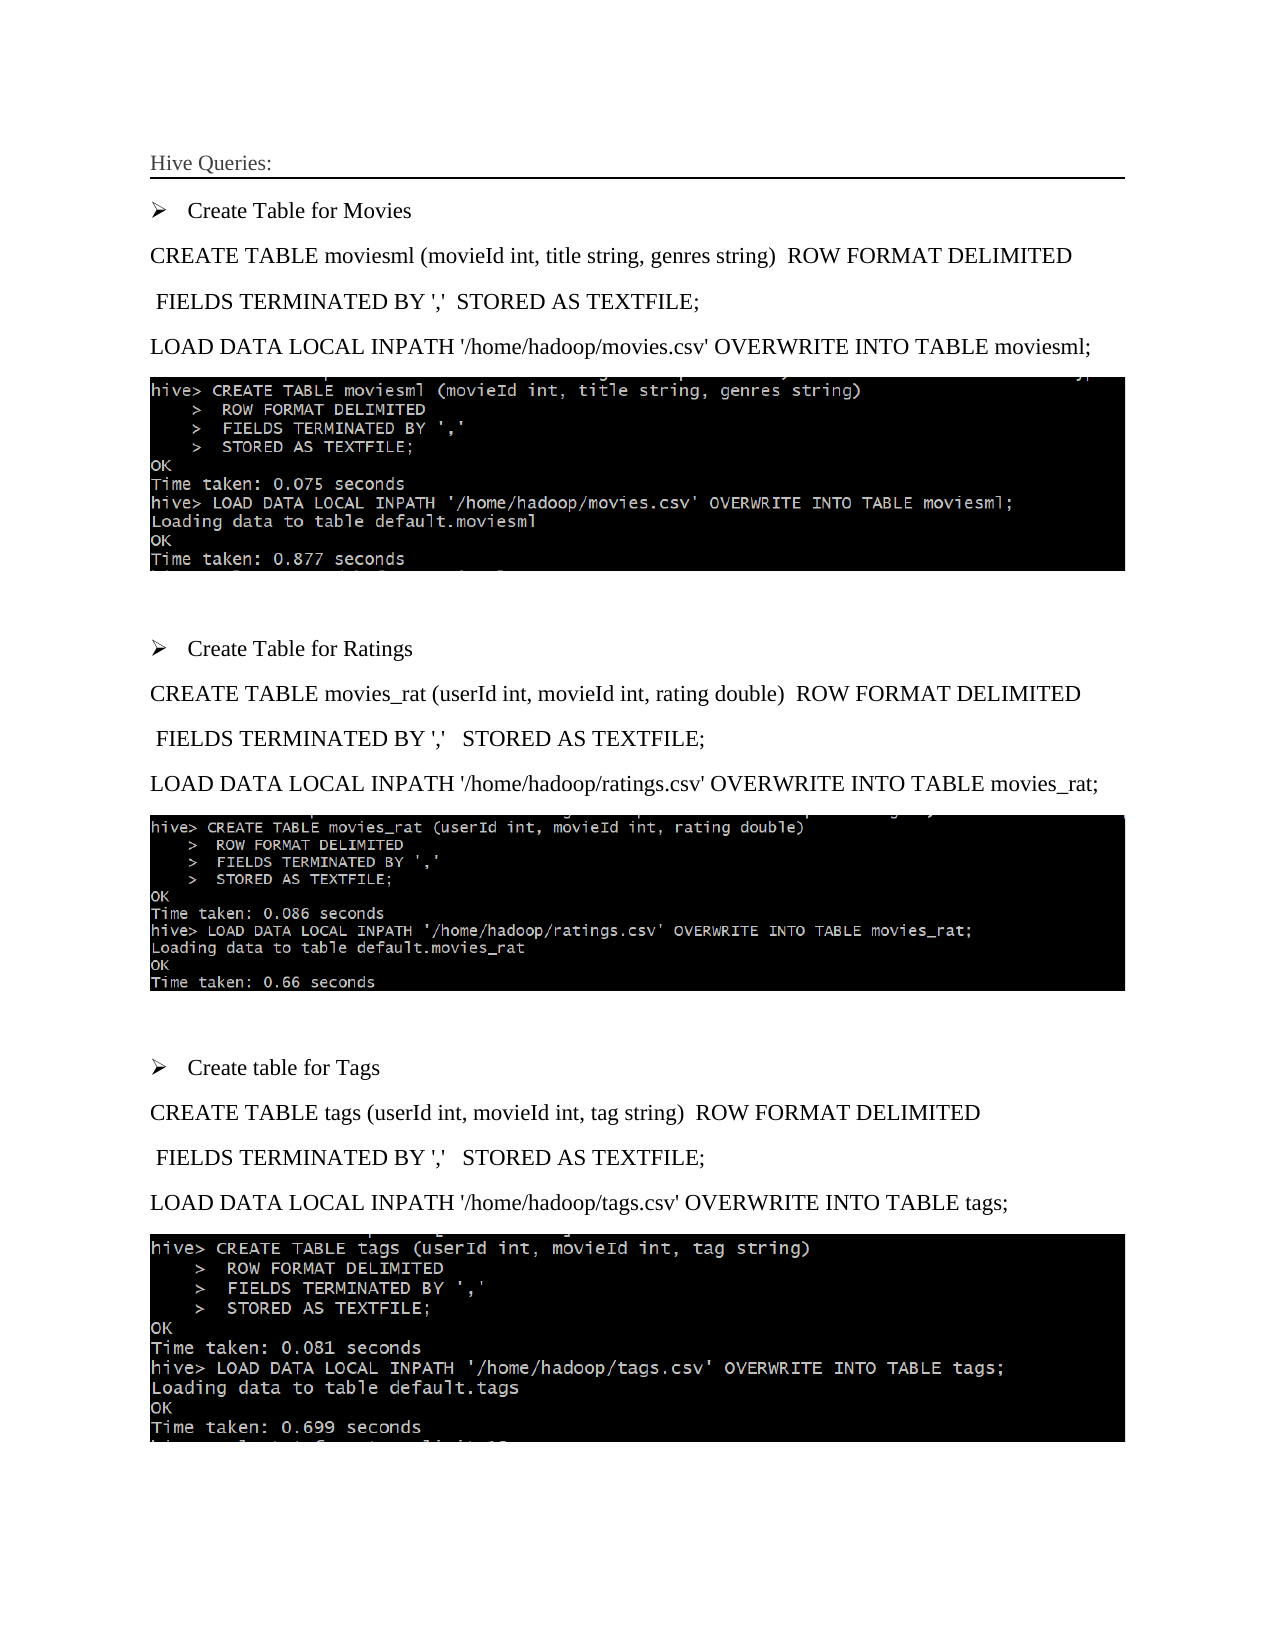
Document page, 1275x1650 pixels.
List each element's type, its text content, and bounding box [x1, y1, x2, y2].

text FIELDS TERMINATED BY ',' STORED AS TEXTFILE; [150, 1144, 1125, 1171]
text CREATE TABLE movies_rat (userId int, movieId int, rating double) ROW FORMAT DELIMITED [150, 680, 1125, 706]
picture [150, 377, 1125, 571]
text FIELDS TERMINATED BY ',' STORED AS TEXTFILE; [150, 288, 1125, 314]
text CREATE TABLE tags (userId int, movieId int, tag string) ROW FORMAT DELIMITED [150, 1099, 1125, 1126]
text FIELDS TERMINATED BY ',' STORED AS TEXTFILE; [150, 725, 1125, 751]
list Create Table for Movies [150, 197, 1125, 224]
picture [150, 815, 1125, 991]
text LOAD DATA LOCAL INPATH '/home/hadoop/tags.csv' OVERWRITE INTO TABLE tags; [150, 1189, 1125, 1216]
list Create table for Tags [150, 1054, 1125, 1081]
text LOAD DATA LOCAL INPATH '/home/hadoop/movies.csv' OVERWRITE INTO TABLE moviesml; [150, 333, 1125, 359]
text Hive Queries: [150, 150, 1125, 177]
text LOAD DATA LOCAL INPATH '/home/hadoop/ratings.csv' OVERWRITE INTO TABLE movies_rat; [150, 770, 1125, 796]
text CREATE TABLE moviesml (movieId int, title string, genres string) ROW FORMAT DELIMITED [150, 243, 1125, 269]
picture [150, 1234, 1125, 1442]
list Create Table for Ratings [150, 635, 1125, 661]
